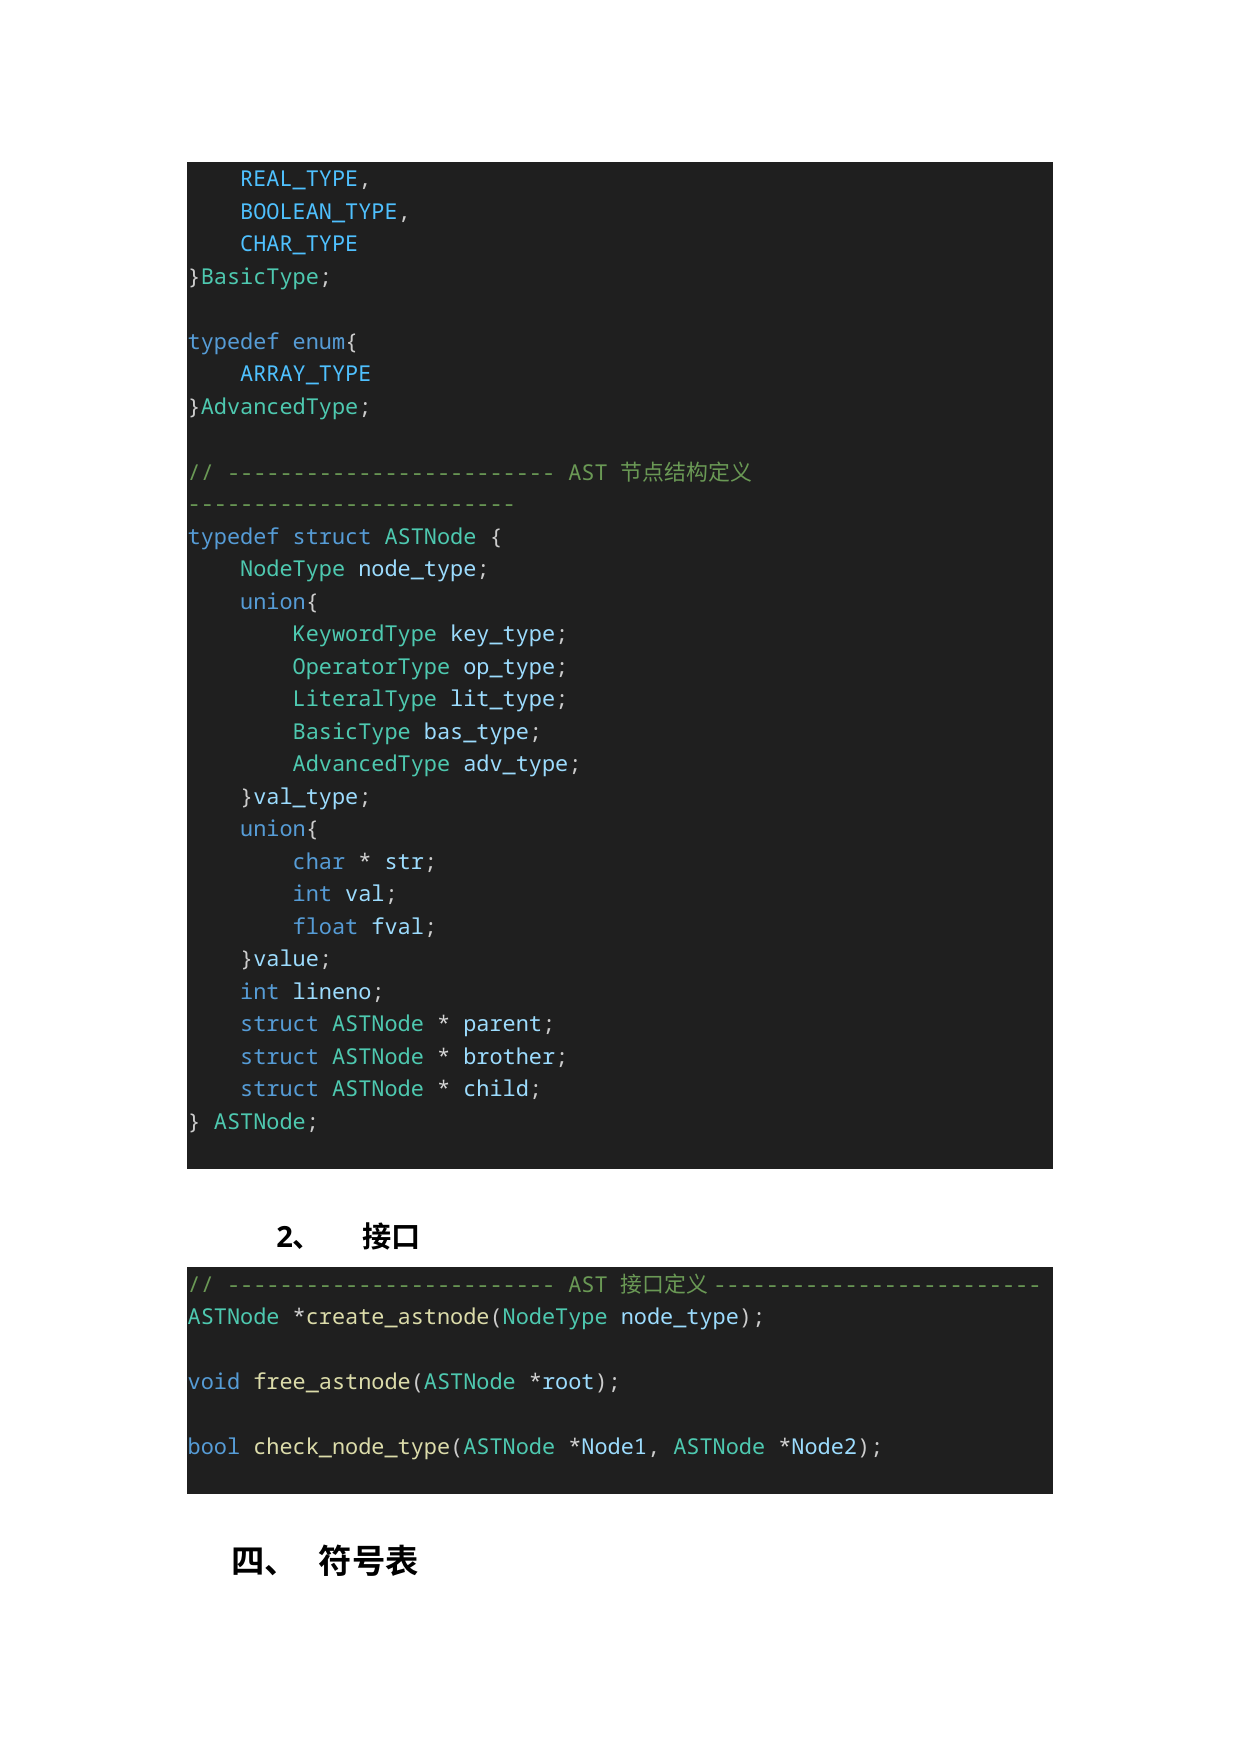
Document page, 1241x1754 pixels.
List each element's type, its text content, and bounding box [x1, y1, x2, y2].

text typedef struct ASTNode { [187, 519, 1053, 552]
text }AdvancedType; [187, 389, 1053, 422]
text OperatorType op_type; [187, 649, 1053, 682]
text BasicType bas_type; [187, 714, 1053, 747]
text REAL_TYPE, [187, 162, 1053, 194]
text union{ [187, 812, 1053, 844]
text struct ASTNode * parent; [187, 1007, 1053, 1039]
text float fval; [187, 909, 1053, 942]
text ASTNode *create_astnode(NodeType node_type); [187, 1299, 1053, 1332]
text KeywordType key_type; [187, 617, 1053, 649]
text // ------------------------- AST 节点结构定义 ------------------------- [187, 454, 1053, 519]
text // ------------------------- AST 接口定义 ------------------------- [187, 1267, 1053, 1299]
text CHAR_TYPE [187, 227, 1053, 259]
list 符号表 [231, 1527, 1053, 1592]
text } ASTNode; [187, 1104, 1053, 1137]
text int val; [187, 877, 1053, 909]
text typedef enum{ [187, 324, 1053, 357]
text bool check_node_type(ASTNode *Node1, ASTNode *Node2); [187, 1429, 1053, 1462]
text struct ASTNode * brother; [187, 1039, 1053, 1072]
text AdvancedType adv_type; [187, 747, 1053, 779]
text }value; [187, 942, 1053, 974]
text }val_type; [187, 779, 1053, 812]
text }BasicType; [187, 259, 1053, 292]
text int lineno; [187, 974, 1053, 1007]
text BOOLEAN_TYPE, [187, 194, 1053, 227]
list 接口 [276, 1202, 1053, 1267]
text union{ [187, 584, 1053, 617]
text ARRAY_TYPE [187, 357, 1053, 389]
text NodeType node_type; [187, 552, 1053, 584]
text void free_astnode(ASTNode *root); [187, 1364, 1053, 1397]
text LiteralType lit_type; [187, 682, 1053, 714]
text struct ASTNode * child; [187, 1072, 1053, 1104]
text char * str; [187, 844, 1053, 877]
